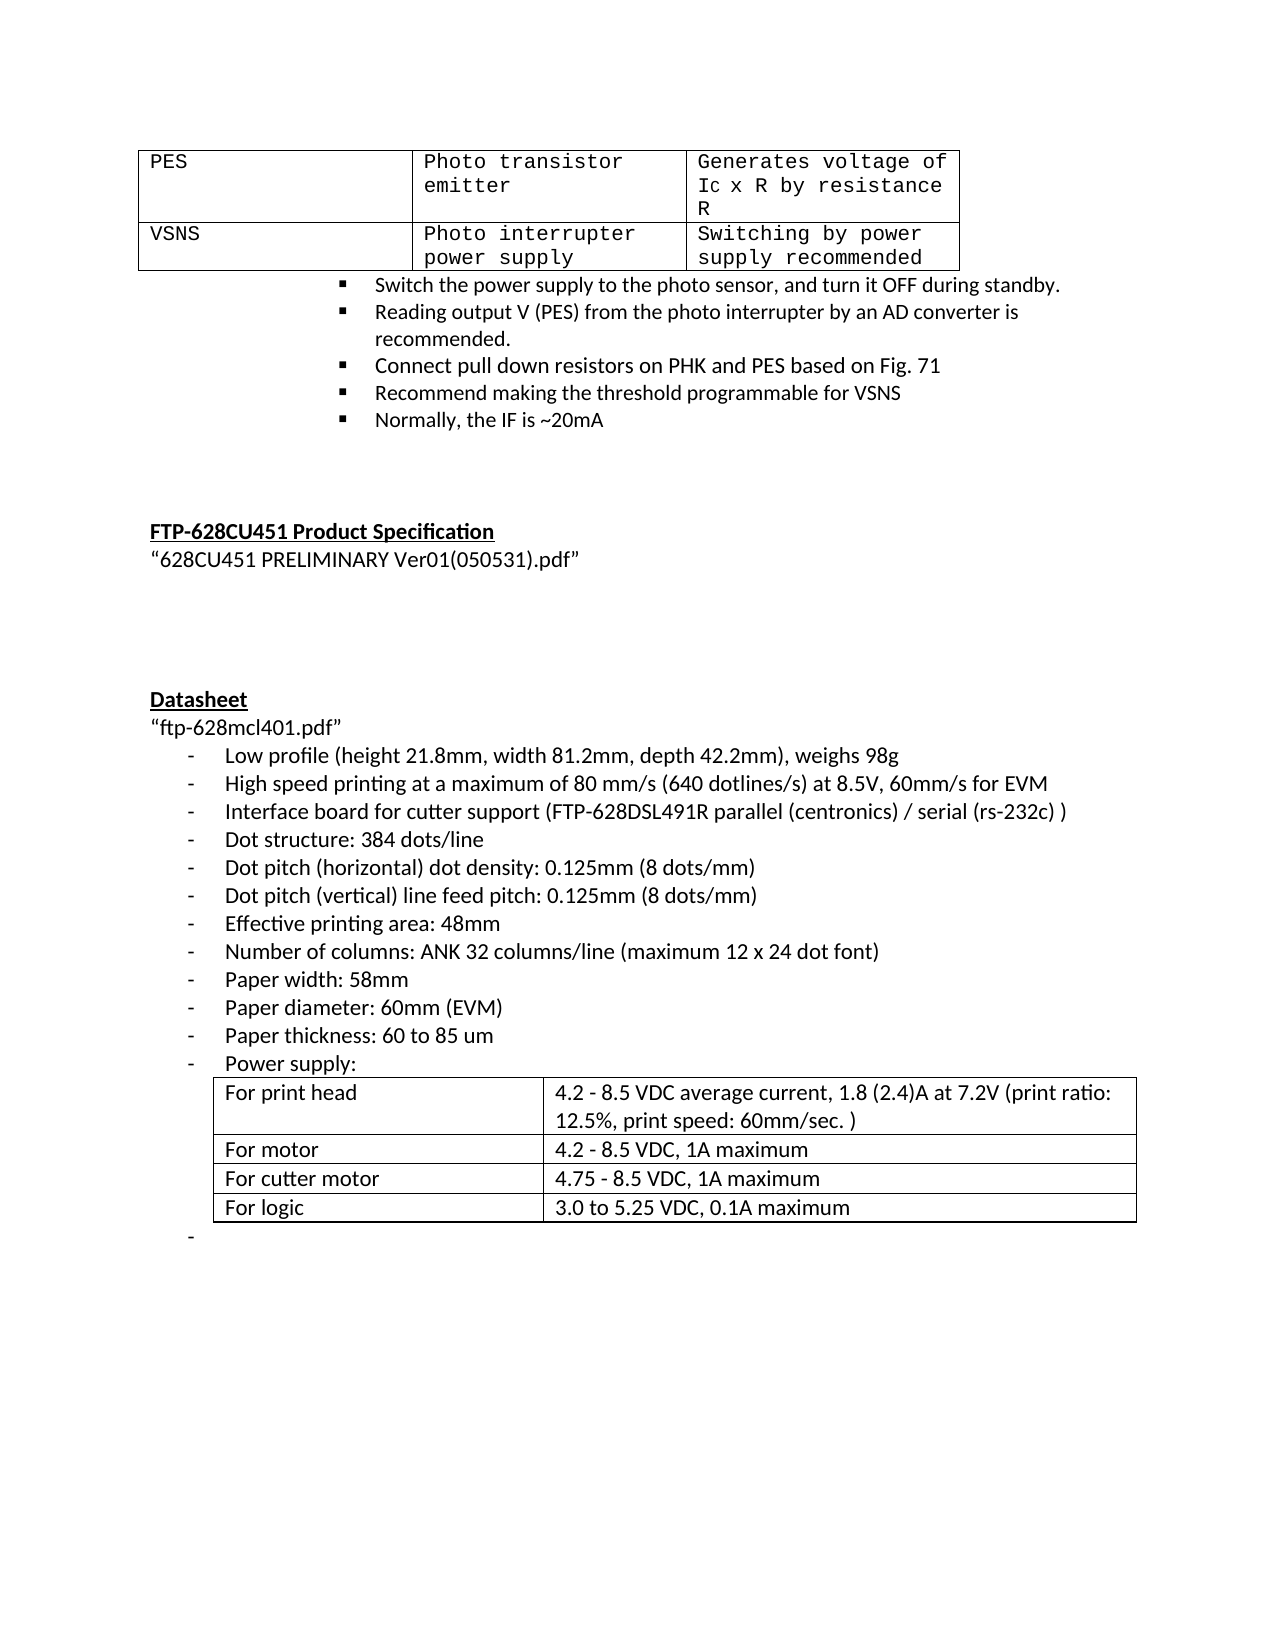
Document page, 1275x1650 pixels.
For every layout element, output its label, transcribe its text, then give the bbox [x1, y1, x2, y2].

list Interface board for cutter support (FTP-628DSL491R parallel (centronics) / serial (rs-232c) ) [187, 797, 1125, 825]
list Paper thickness: 60 to 85 um [187, 1021, 1125, 1049]
text “628CU451 PRELIMINARY Ver01(050531).pdf” [150, 545, 1125, 573]
table_cell 4.2 - 8.5 VDC, 1A maximum [544, 1135, 1136, 1163]
list Number of columns: ANK 32 columns/line (maximum 12 x 24 dot font) [187, 937, 1125, 965]
table_cell Generates voltage of IC x R by resistance R [687, 151, 959, 222]
table_cell Photo transistor emitter [413, 151, 686, 222]
list Connect pull down resistors on PHK and PES based on Fig. 71 [337, 351, 1125, 379]
table_cell 3.0 to 5.25 VDC, 0.1A maximum [544, 1194, 1136, 1221]
table_cell For cutter motor [214, 1164, 543, 1192]
table_header 4.2 - 8.5 VDC average current, 1.8 (2.4)A at 7.2V (print ratio: 12.5%, print speed: 60mm/sec. ) [544, 1078, 1136, 1134]
text Datasheet [150, 685, 1125, 713]
table_cell For motor [214, 1135, 543, 1163]
list Paper width: 58mm [187, 965, 1125, 993]
table_cell Photo interrupter power supply [413, 223, 686, 270]
list Power supply: [187, 1049, 1125, 1077]
table_cell Switching by power supply recommended [687, 223, 959, 270]
table_cell 4.75 - 8.5 VDC, 1A maximum [544, 1164, 1136, 1192]
list Effective printing area: 48mm [187, 909, 1125, 937]
table_header For print head [214, 1078, 543, 1134]
list High speed printing at a maximum of 80 mm/s (640 dotlines/s) at 8.5V, 60mm/s for EVM [187, 769, 1125, 797]
list Paper diameter: 60mm (EVM) [187, 993, 1125, 1021]
table_cell PES [139, 151, 412, 222]
list Switch the power supply to the photo sensor, and turn it OFF during standby. [337, 271, 1125, 298]
text “ftp-628mcl401.pdf” [150, 713, 1125, 741]
list Recommend making the threshold programmable for VSNS [337, 379, 1125, 406]
list Dot pitch (vertical) line feed pitch: 0.125mm (8 dots/mm) [187, 881, 1125, 909]
table_cell For logic [214, 1194, 543, 1221]
text FTP-628CU451 Product Specification [150, 517, 1125, 545]
list Normally, the IF is ~20mA [337, 406, 1125, 433]
table_cell VSNS [139, 223, 412, 270]
list Reading output V (PES) from the photo interrupter by an AD converter is recommended. [337, 298, 1125, 351]
list Dot structure: 384 dots/line [187, 825, 1125, 853]
list Low profile (height 21.8mm, width 81.2mm, depth 42.2mm), weighs 98g [187, 741, 1125, 769]
list Dot pitch (horizontal) dot density: 0.125mm (8 dots/mm) [187, 853, 1125, 881]
